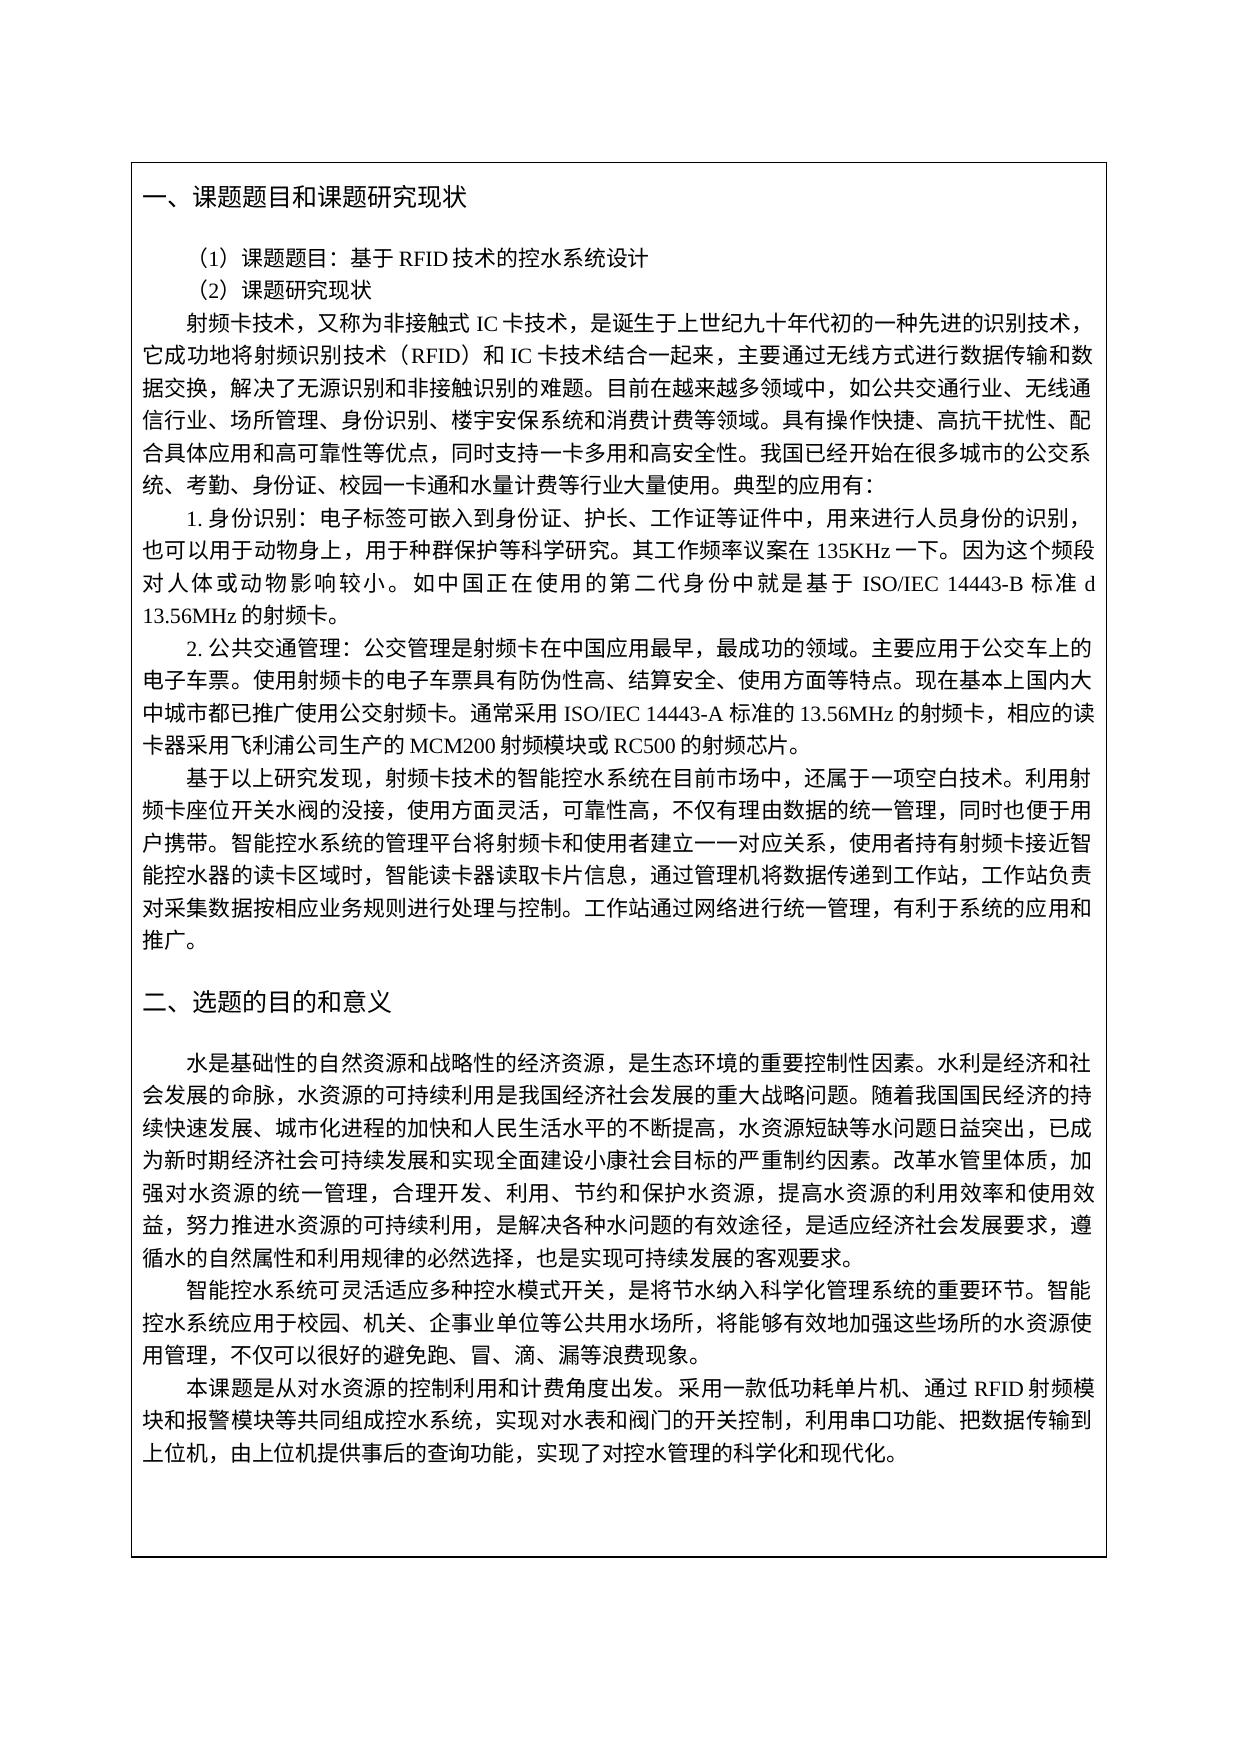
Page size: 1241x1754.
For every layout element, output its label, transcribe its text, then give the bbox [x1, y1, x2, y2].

table_header 一、课题题目和课题研究现状 （1）课题题目：基于RFID技术的控水系统设计 （2）课题研究现状 射频卡技术，又称为非接触式IC卡技术，是诞生于上世纪九十年代初的一种先进的识别技术，它成功地将射频识别技术（RFID）和IC卡技术结合一起来，主要通过无线方式进行数据传输和数据交换，解决了无源识别和非接触识别的难题。目前在越来越多领域中，如公共交通行业、无线通信行业、场所管理、身份识别、楼宇安保系统和消费计费等领域。具有操作快捷、高抗干扰性、配合具体应用和高可靠性等优点，同时支持一卡多用和高安全性。我国已经开始在很多城市的公交系统、考勤、身份证、校园一卡通和水量计费等行业大量使用。典型的应用有： 1. 身份识别：电子标签可嵌入到身份证、护长、工作证等证件中，用来进行人员身份的识别，也可以用于动物身上，用于种群保护等科学研究。其工作频率议案在135KHz一下。因为这个频段对人体或动物影响较小。如中国正在使用的第二代身份中就是基于ISO/IEC 14443-B标准d 13.56MHz的射频卡。 2. 公共交通管理：公交管理是射频卡在中国应用最早，最成功的领域。主要应用于公交车上的电子车票。使用射频卡的电子车票具有防伪性高、结算安全、使用方面等特点。现在基本上国内大中城市都已推广使用公交射频卡。通常采用ISO/IEC 14443-A 标准的13.56MHz的射频卡，相应的读卡器采用飞利浦公司生产的MCM200射频模块或RC500的射频芯片。 基于以上研究发现，射频卡技术的智能控水系统在目前市场中，还属于一项空白技术。利用射频卡座位开关水阀的没接，使用方面灵活，可靠性高，不仅有理由数据的统一管理，同时也便于用户携带。智能控水系统的管理平台将射频卡和使用者建立一一对应关系，使用者持有射频卡接近智能控水器的读卡区域时，智能读卡器读取卡片信息，通过管理机将数据传递到工作站，工作站负责对采集数据按相应业务规则进行处理与控制。工作站通过网络进行统一管理，有利于系统的应用和推广。 二、选题的目的和意义 水是基础性的自然资源和战略性的经济资源，是生态环境的重要控制性因素。水利是经济和社会发展的命脉，水资源的可持续利用是我国经济社会发展的重大战略问题。随着我国国民经济的持续快速发展、城市化进程的加快和人民生活水平的不断提高，水资源短缺等水问题日益突出，已成为新时期经济社会可持续发展和实现全面建设小康社会目标的严重制约因素。改革水管里体质，加强对水资源的统一管理，合理开发、利用、节约和保护水资源，提高水资源的利用效率和使用效益，努力推进水资源的可持续利用，是解决各种水问题的有效途径，是适应经济社会发展要求，遵循水的自然属性和利用规律的必然选择，也是实现可持续发展的客观要求。 智能控水系统可灵活适应多种控水模式开关，是将节水纳入科学化管理系统的重要环节。智能控水系统应用于校园、机关、企事业单位等公共用水场所，将能够有效地加强这些场所的水资源使用管理，不仅可以很好的避免跑、冒、滴、漏等浪费现象。 本课题是从对水资源的控制利用和计费角度出发。采用一款低功耗单片机、通过RFID射频模块和报警模块等共同组成控水系统，实现对水表和阀门的开关控制，利用串口功能、把数据传输到上位机，由上位机提供事后的查询功能，实现了对控水管理的科学化和现代化。 [132, 163, 1106, 1556]
